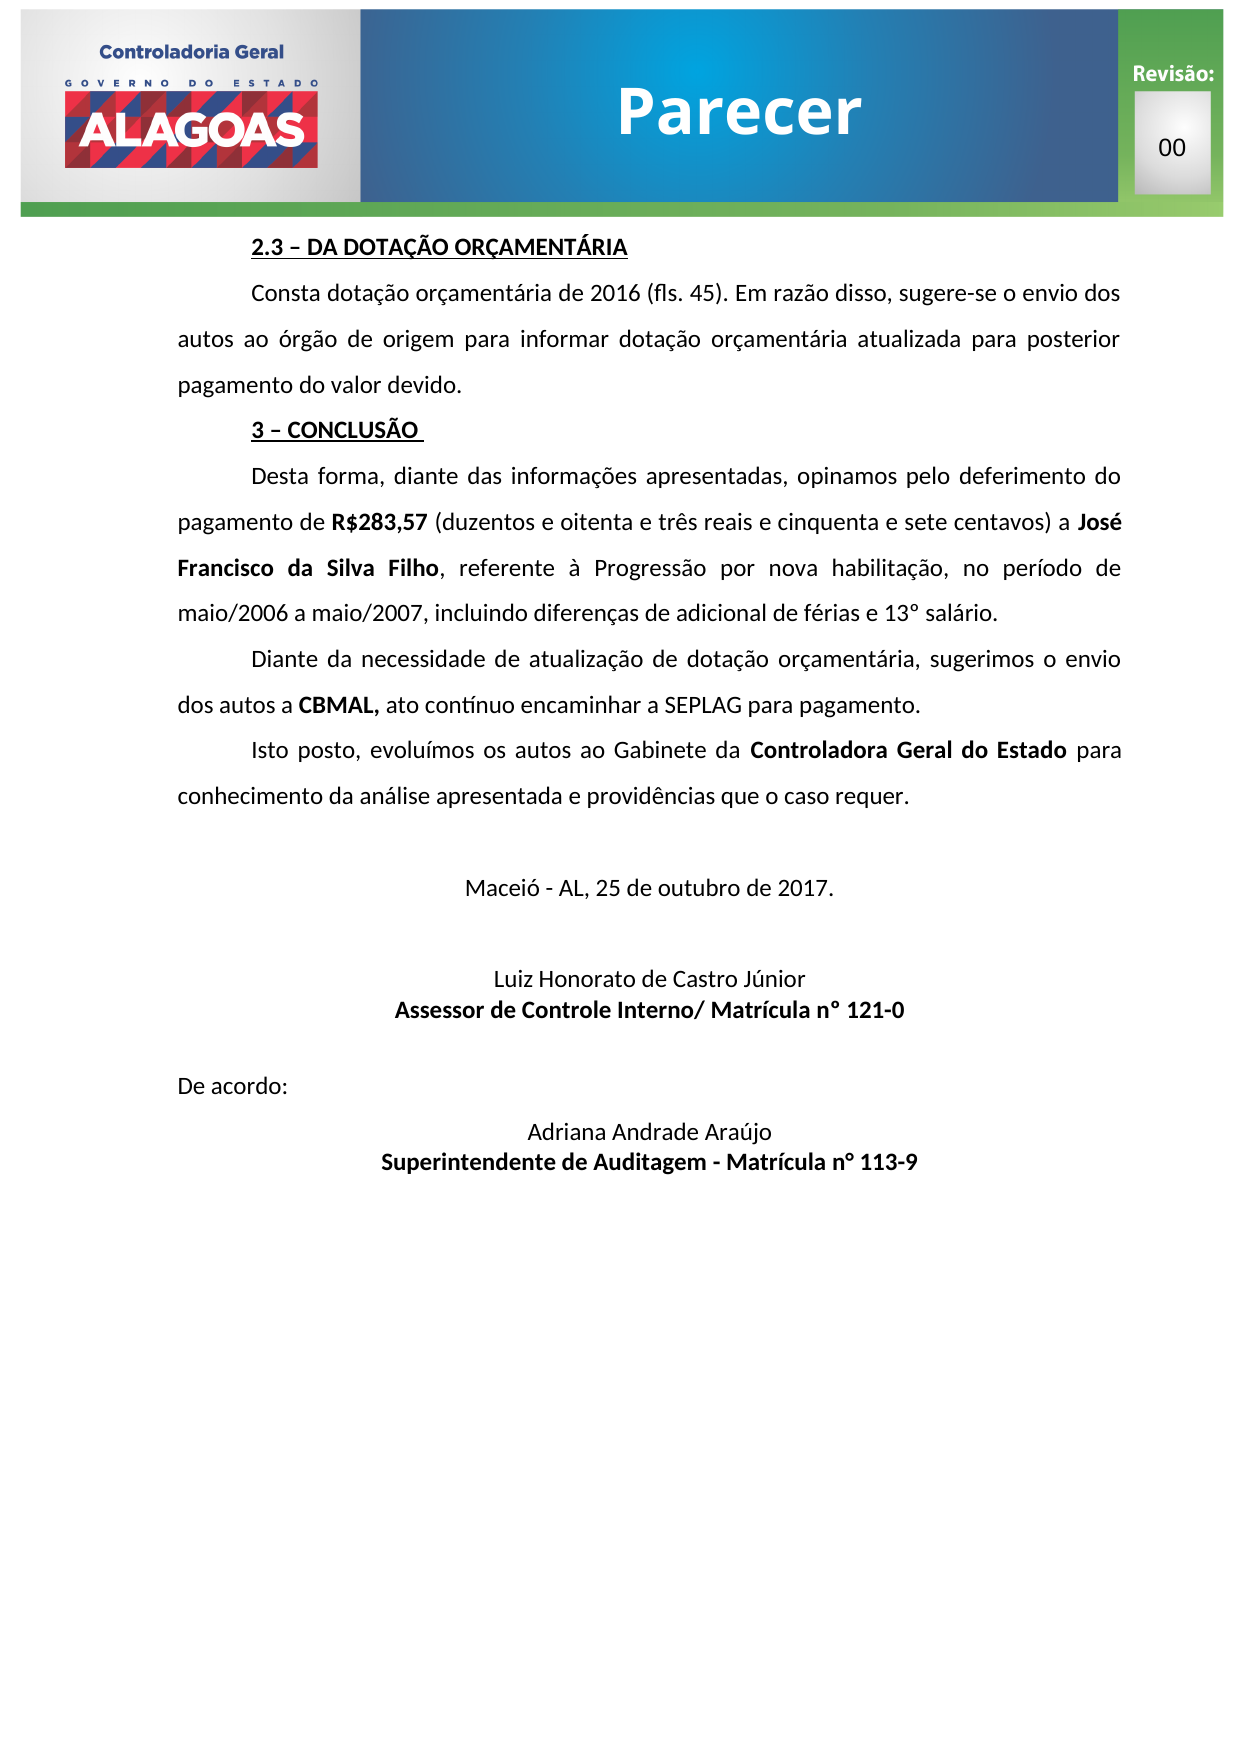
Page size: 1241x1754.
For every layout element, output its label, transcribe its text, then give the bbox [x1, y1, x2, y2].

text Superintendente de Auditagem - Matrícula n° 113-9 [177, 1146, 1122, 1177]
text Isto posto, evoluímos os autos ao Gabinete da Controladora Geral do Estado para conhecimento da análise apresentada e providências que o caso requer. [177, 734, 1122, 811]
text Desta forma, diante das informações apresentadas, opinamos pelo deferimento do pagamento de R$283,57 (duzentos e oitenta e três reais e cinquenta e sete centavos) a José Francisco da Silva Filho, referente à Progressão por nova habilitação, no período de maio/2006 a maio/2007, incluindo diferenças de adicional de férias e 13º salário. [177, 460, 1122, 628]
text Maceió - AL, 25 de outubro de 2017. [177, 872, 1122, 902]
text 2.3 – DA DOTAÇÃO ORÇAMENTÁRIA [177, 177, 1122, 262]
picture [20, 9, 1224, 217]
text Consta dotação orçamentária de 2016 (fls. 45). Em razão disso, sugere-se o envio dos autos ao órgão de origem para informar dotação orçamentária atualizada para posterior pagamento do valor devido. [177, 277, 1122, 399]
text Assessor de Controle Interno/ Matrícula nº 121-0 [177, 994, 1122, 1024]
text Adriana Andrade Araújo [177, 1116, 1122, 1146]
text 3 – CONCLUSÃO [177, 414, 1122, 445]
text De acordo: [177, 1070, 1122, 1101]
text Diante da necessidade de atualização de dotação orçamentária, sugerimos o envio dos autos a CBMAL, ato contínuo encaminhar a SEPLAG para pagamento. [177, 643, 1122, 719]
text Luiz Honorato de Castro Júnior [177, 963, 1122, 994]
